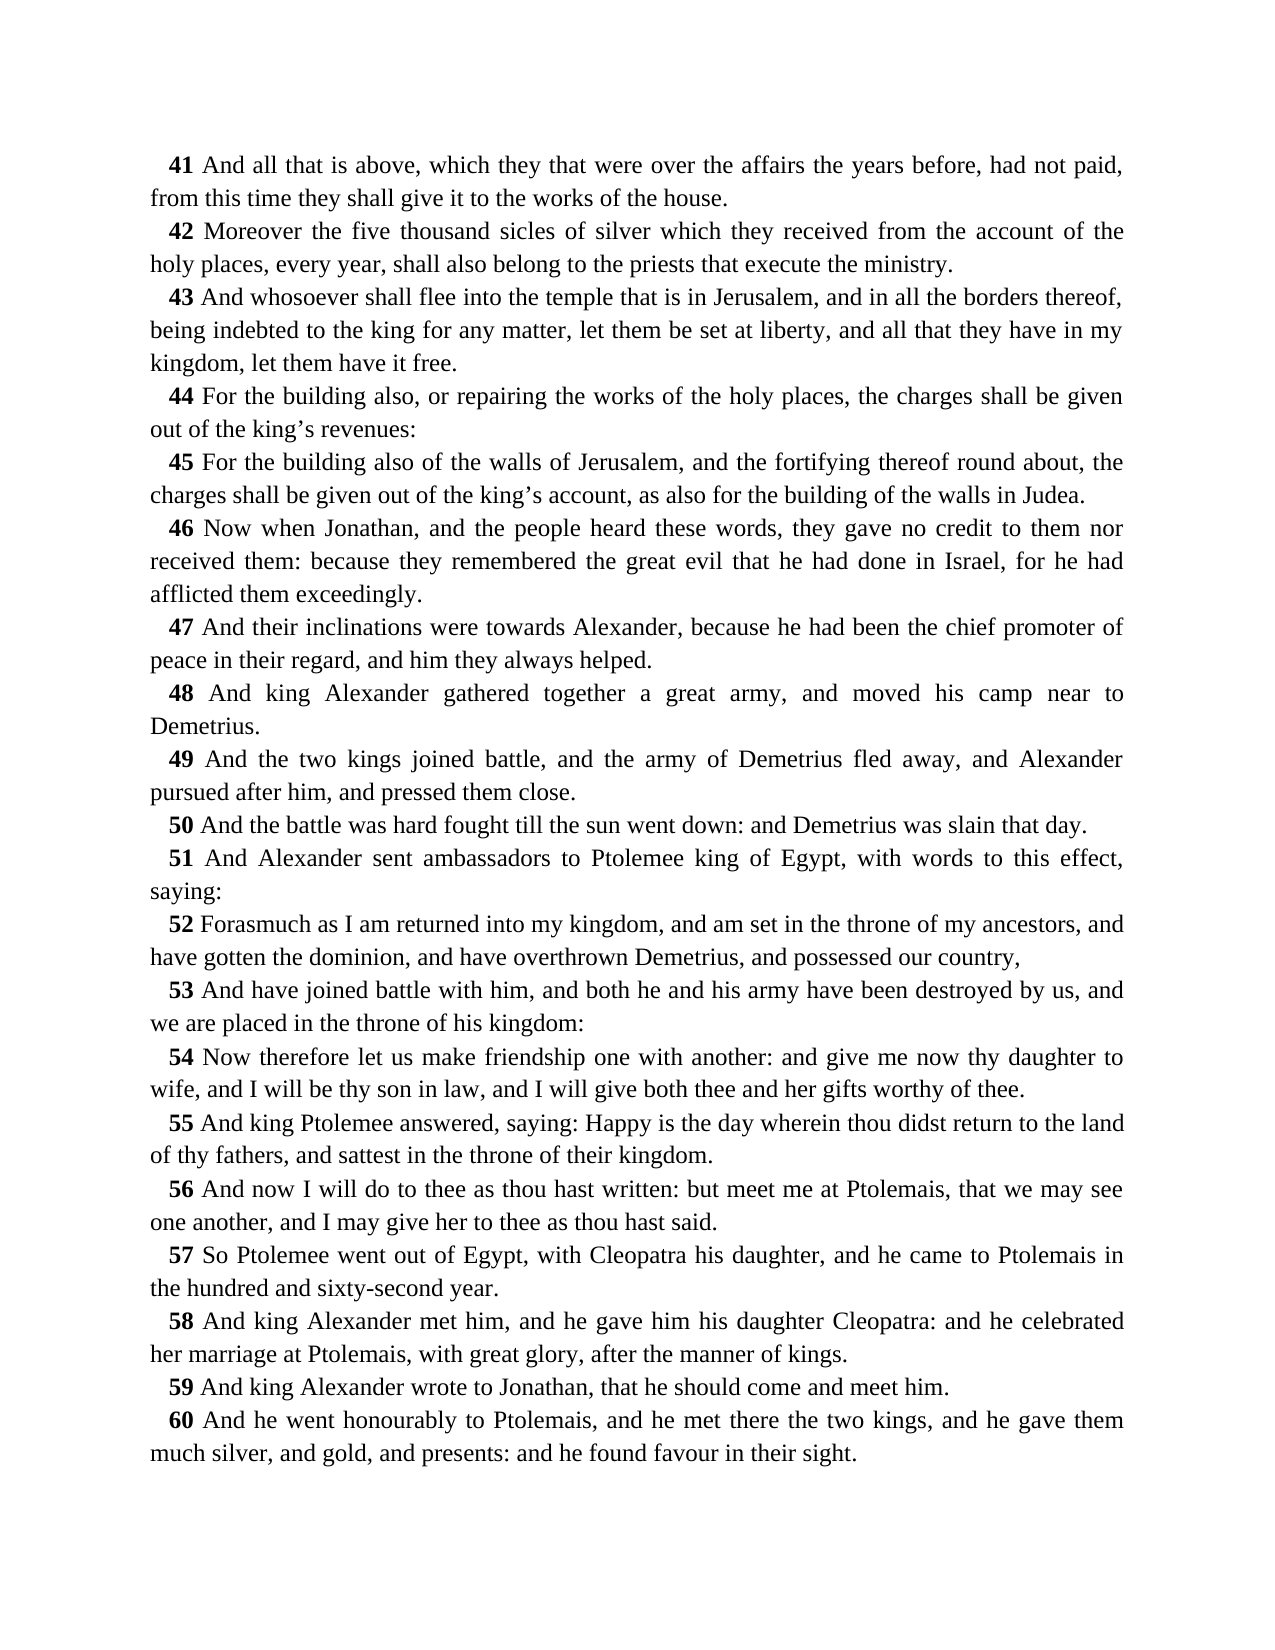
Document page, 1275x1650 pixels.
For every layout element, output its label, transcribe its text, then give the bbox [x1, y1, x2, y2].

text 53 And have joined battle with him, and both he and his army have been destroyed by us, and we are placed in the throne of his kingdom: [150, 976, 1125, 1037]
text 55 And king Ptolemee answered, saying: Happy is the day wherein thou didst return to the land of thy fathers, and sattest in the throne of their kingdom. [150, 1108, 1125, 1169]
text 48 And king Alexander gathered together a great army, and moved his camp near to Demetrius. [150, 678, 1125, 740]
text 60 And he went honourably to Ptolemais, and he met there the two kings, and he gave them much silver, and gold, and presents: and he found favour in their sight. [150, 1405, 1125, 1467]
text 59 And king Alexander wrote to Jonathan, that he should come and meet him. [150, 1372, 1125, 1401]
text 56 And now I will do to thee as thou hast written: but meet me at Ptolemais, that we may see one another, and I may give her to thee as thou hast said. [150, 1174, 1125, 1235]
text 43 And whosoever shall flee into the temple that is in Jerusalem, and in all the borders thereof, being indebted to the king for any matter, let them be set at liberty, and all that they have in my kingdom, let them have it free. [150, 282, 1125, 377]
text 51 And Alexander sent ambassadors to Ptolemee king of Egypt, with words to this effect, saying: [150, 843, 1125, 905]
text 58 And king Alexander met him, and he gave him his daughter Cleopatra: and he celebrated her marriage at Ptolemais, with great glory, after the manner of kings. [150, 1306, 1125, 1367]
text 52 Forasmuch as I am returned into my kingdom, and am set in the throne of my ancestors, and have gotten the dominion, and have overthrown Demetrius, and possessed our country, [150, 909, 1125, 971]
text 41 And all that is above, which they that were over the affairs the years before, had not paid, from this time they shall give it to the works of the house. [150, 150, 1125, 212]
text 54 Now therefore let us make friendship one with another: and give me now thy daughter to wife, and I will be thy son in law, and I will give both thee and her gifts worthy of thee. [150, 1042, 1125, 1103]
text 42 Moreover the five thousand sicles of silver which they received from the account of the holy places, every year, shall also belong to the priests that execute the ministry. [150, 216, 1125, 278]
text 44 For the building also, or repairing the works of the holy places, the charges shall be given out of the king’s revenues: [150, 381, 1125, 443]
text 47 And their inclinations were towards Alexander, because he had been the chief promoter of peace in their regard, and him they always helped. [150, 612, 1125, 674]
text 57 So Ptolemee went out of Egypt, with Cleopatra his daughter, and he came to Ptolemais in the hundred and sixty-second year. [150, 1240, 1125, 1301]
text 46 Now when Jonathan, and the people heard these words, they gave no credit to them nor received them: because they remembered the great evil that he had done in Israel, for he had afflicted them exceedingly. [150, 513, 1125, 608]
text 45 For the building also of the walls of Jerusalem, and the fortifying thereof round about, the charges shall be given out of the king’s account, as also for the building of the walls in Judea. [150, 447, 1125, 509]
text 50 And the battle was hard fought till the sun went down: and Demetrius was slain that day. [150, 810, 1125, 839]
text 49 And the two kings joined battle, and the army of Demetrius fled away, and Alexander pursued after him, and pressed them close. [150, 744, 1125, 806]
